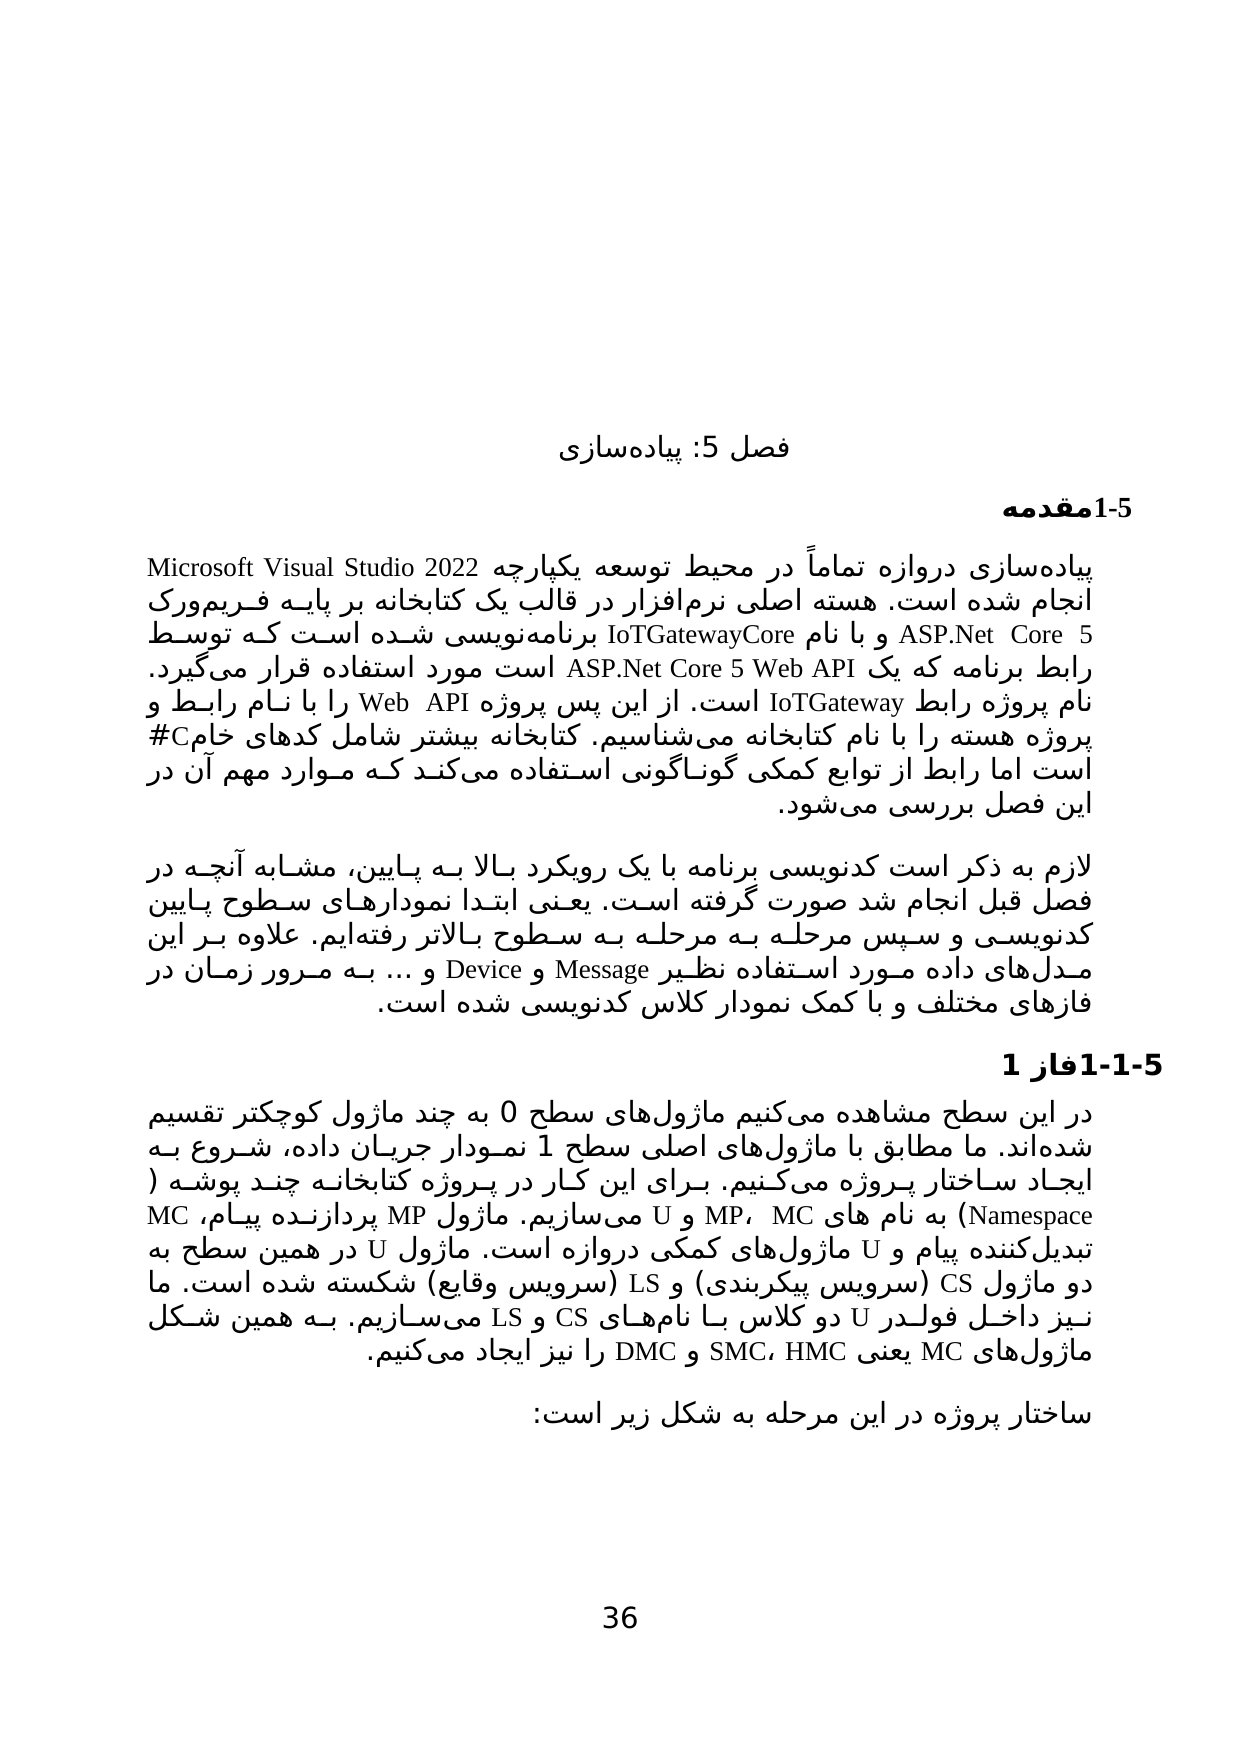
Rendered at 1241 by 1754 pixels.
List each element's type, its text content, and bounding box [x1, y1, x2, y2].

text در این سطح مشاهده می‌کنیم ماژول‌های سطح 0 به چند ماژول کوچکتر تقسیم شده‌اند. ما مطابق با ماژول‌های اصلی سطح 1 نمودار جریان داده، شروع به ایجاد ساختار پروژه می‌کنیم. برای این کار در پروژه کتابخانه چند پوشه (Namespace) به نام‌ های MP، MC و U می‌سازیم. ماژول MP پردازنده پیام، MC تبدیل‌کننده پیام و U ماژول‌های کمکی دروازه است. ماژول U در همین سطح به دو ماژول CS (سرویس پیکربندی) و LS (سرویس وقایع) شکسته شده است. ما نیز داخل فولدر U دو کلاس با نام‌های CS و LS می‌سازیم. به همین شکل ماژول‌های MC یعنی SMC، HMC و DMC را نیز ایجاد می‌کنیم. [147, 1095, 1093, 1367]
subtitle مقدمه [147, 490, 1093, 524]
subtitle فاز 1 [147, 1049, 1078, 1083]
text لازم به ذکر است کدنویسی برنامه با یک رویکرد بالا به پایین، مشابه آنچه در فصل قبل انجام شد صورت گرفته است. یعنی ابتدا نمودارهای سطوح پایین کدنویسی و سپس مرحله به مرحله به سطوح بالاتر رفته‌ایم. علاوه بر این مدل‌های داده مورد استفاده نظیر Message و Device و ... به مرور زمان در فازهای مختلف و با کمک نمودار کلاس کدنویسی شده است. [147, 850, 1093, 1019]
text پیاده‌سازی دروازه تماماً در محیط توسعه یکپارچه Microsoft Visual Studio 2022 انجام شده است. هسته اصلی نرم‌افزار در قالب یک کتابخانه بر پایه فریم‌ورک ASP.Net Core 5 و با نام IoTGatewayCore برنامه‌نویسی شده است که توسط رابط برنامه که یک ASP.Net Core 5 Web API است مورد استفاده قرار می‌گیرد. نام پروژه رابط IoTGateway است. از این پس پروژه Web API را با نام رابط و پروژه هسته را با نام کتابخانه می‌شناسیم. کتابخانه بیشتر شامل کدهای خامC# است اما رابط از توابع کمکی گوناگونی استفاده می‌کند که موارد مهم آن در این فصل بررسی می‌شود. [147, 549, 1093, 821]
subtitle پیاده‌سازی [147, 431, 1093, 465]
text ساختار پروژه در این مرحله به شکل زیر است: [147, 1396, 1093, 1430]
